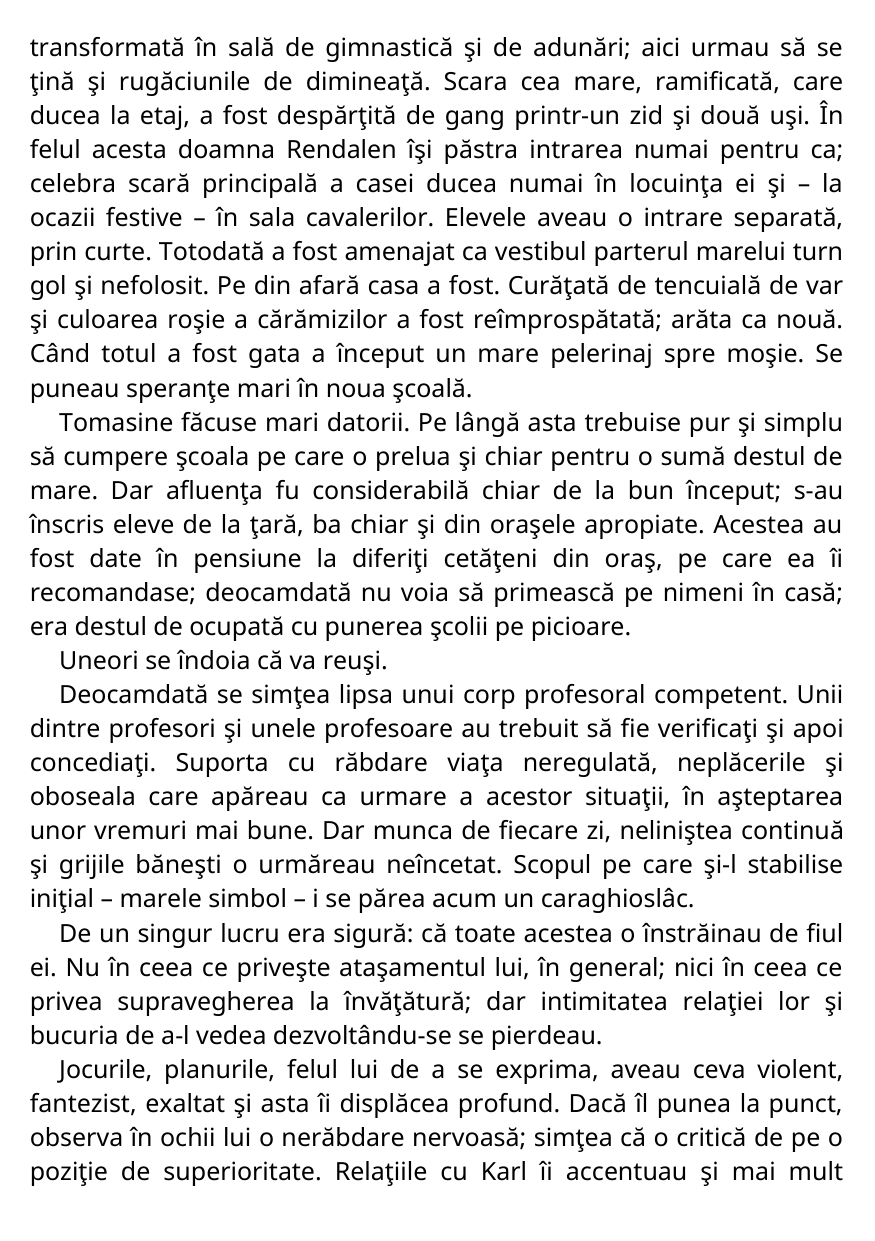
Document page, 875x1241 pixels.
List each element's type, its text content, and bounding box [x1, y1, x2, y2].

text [29, 1051, 844, 1188]
text Tomasine făcuse mari datorii. Pe lângă asta trebuise pur şi simplu să cumpere şcoala pe care o prelua şi chiar pentru o sumă destul de mare. Dar afluenţa fu considerabilă chiar de la bun început; s-au înscris eleve de la ţară, ba chiar şi din oraşele apropiate. Acestea au fost date în pensiune la diferiţi cetăţeni din oraş, pe care ea îi recomandase; deocamdată nu voia să primească pe nimeni în casă; era destul de ocupată cu punerea şcolii pe picioare. [29, 404, 844, 643]
text De un singur lucru era sigură: că toate acestea o înstrăinau de fiul ei. Nu în ceea ce priveşte ataşamentul lui, în general; nici în ceea ce privea supravegherea la învăţătură; dar intimitatea relaţiei lor şi bucuria de a-l vedea dezvoltându-se se pierdeau. [29, 915, 844, 1051]
text Uneori se îndoia că va reuşi. [29, 643, 844, 677]
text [29, 29, 844, 404]
text Deocamdată se simţea lipsa unui corp profesoral competent. Unii dintre profesori şi unele profesoare au trebuit să fie verificaţi şi apoi concediaţi. Suporta cu răbdare viaţa neregulată, neplăcerile şi oboseala care apăreau ca urmare a acestor situaţii, în aşteptarea unor vremuri mai bune. Dar munca de fiecare zi, neliniştea continuă şi grijile băneşti o urmăreau neîncetat. Scopul pe care şi-l stabilise iniţial – marele simbol – i se părea acum un caraghioslâc. [29, 677, 844, 915]
